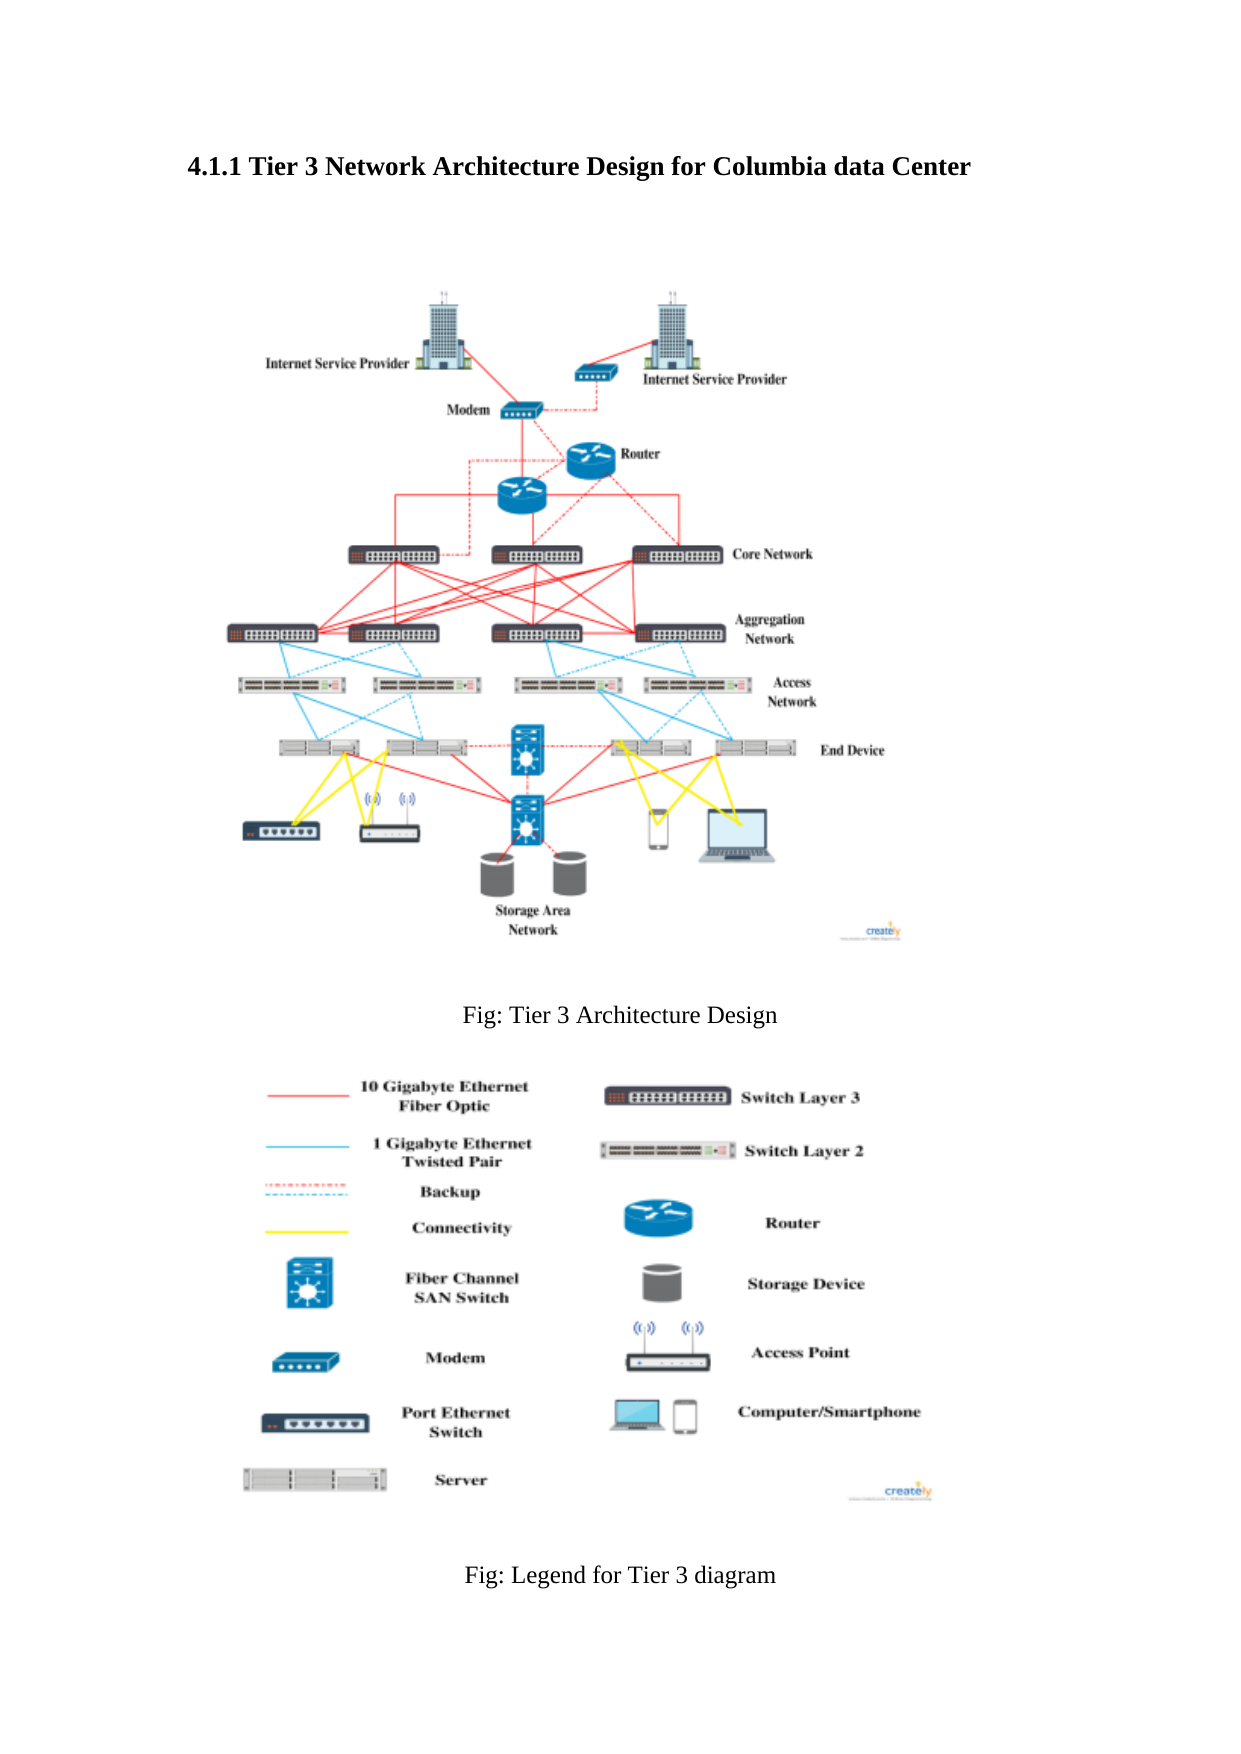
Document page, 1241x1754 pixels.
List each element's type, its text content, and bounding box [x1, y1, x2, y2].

picture [187, 1046, 949, 1511]
text Fig: Tier 3 Architecture Design [187, 1000, 1053, 1028]
subtitle 4.1.1 Tier 3 Network Architecture Design for Columbia data Center [187, 150, 1053, 181]
text Fig: Legend for Tier 3 diagram [187, 1560, 1053, 1589]
picture [187, 282, 916, 944]
